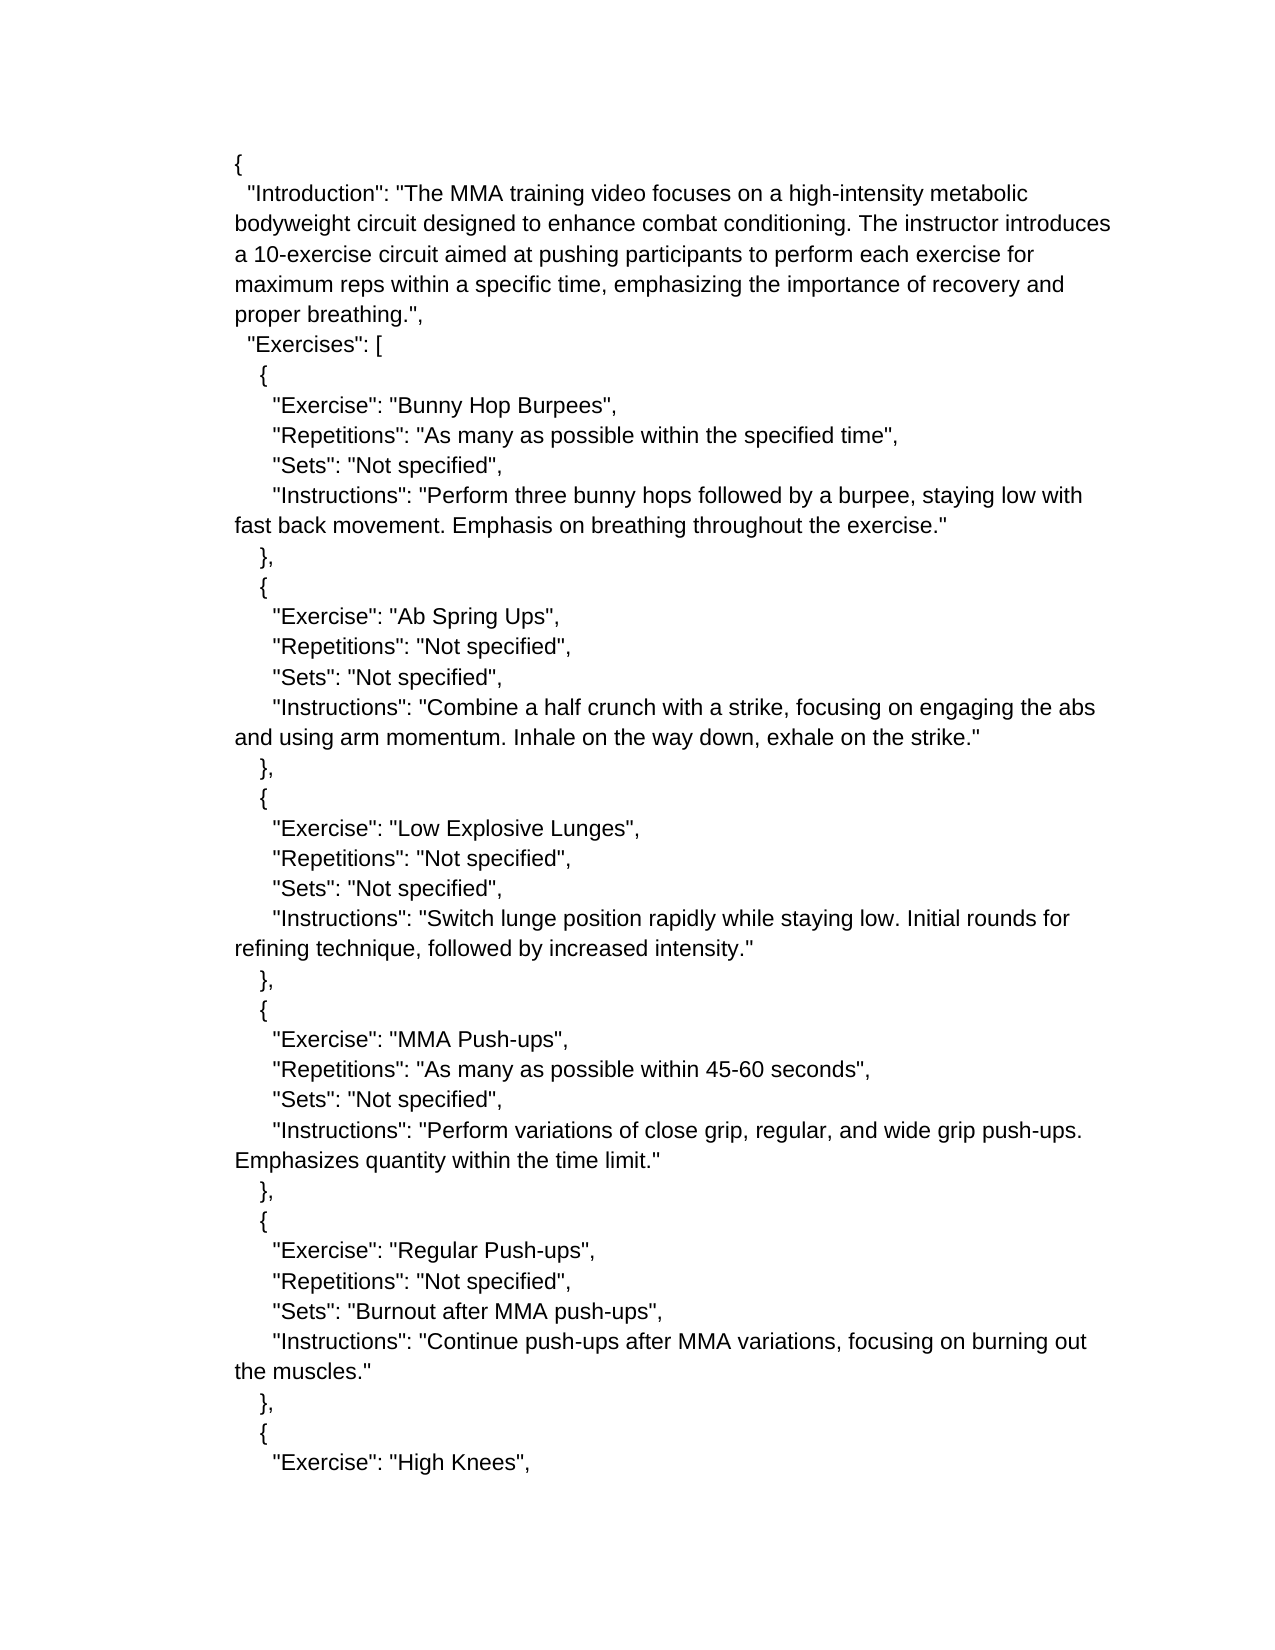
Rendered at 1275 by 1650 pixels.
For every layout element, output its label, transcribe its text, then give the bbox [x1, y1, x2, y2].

text }, [234, 966, 1125, 992]
text "Instructions": "Perform variations of close grip, regular, and wide grip push-ups. Emphasizes quantity within the time limit." [234, 1117, 1125, 1173]
text }, [234, 1388, 1125, 1415]
text { [234, 573, 1125, 599]
text "Sets": "Burnout after MMA push-ups", [234, 1298, 1125, 1324]
text "Exercise": "Regular Push-ups", [234, 1237, 1125, 1264]
text "Repetitions": "Not specified", [234, 633, 1125, 660]
text "Sets": "Not specified", [234, 1086, 1125, 1113]
text "Repetitions": "Not specified", [234, 845, 1125, 871]
text "Sets": "Not specified", [234, 452, 1125, 478]
text "Repetitions": "Not specified", [234, 1268, 1125, 1294]
text "Sets": "Not specified", [234, 663, 1125, 690]
text "Exercise": "High Knees", [234, 1449, 1125, 1475]
text "Repetitions": "As many as possible within the specified time", [234, 422, 1125, 448]
text "Exercises": [ [234, 331, 1125, 358]
text "Instructions": "Perform three bunny hops followed by a burpee, staying low with fast back movement. Emphasis on breathing throughout the exercise." [234, 482, 1125, 539]
text "Exercise": "Ab Spring Ups", [234, 603, 1125, 629]
text { [234, 361, 1125, 388]
text "Exercise": "Low Explosive Lunges", [234, 814, 1125, 841]
text }, [234, 543, 1125, 569]
text "Introduction": "The MMA training video focuses on a high-intensity metabolic bodyweight circuit designed to enhance combat conditioning. The instructor introduces a 10-exercise circuit aimed at pushing participants to perform each exercise for maximum reps within a specific time, emphasizing the importance of recovery and proper breathing.", [234, 180, 1125, 327]
text { [234, 150, 1125, 176]
text "Exercise": "MMA Push-ups", [234, 1026, 1125, 1052]
text "Instructions": "Switch lunge position rapidly while staying low. Initial rounds for refining technique, followed by increased intensity." [234, 905, 1125, 962]
text }, [234, 1177, 1125, 1203]
text "Repetitions": "As many as possible within 45-60 seconds", [234, 1056, 1125, 1083]
text { [234, 1419, 1125, 1445]
text "Sets": "Not specified", [234, 875, 1125, 901]
text }, [234, 754, 1125, 781]
text { [234, 784, 1125, 811]
text "Instructions": "Combine a half crunch with a strike, focusing on engaging the abs and using arm momentum. Inhale on the way down, exhale on the strike." [234, 694, 1125, 750]
text { [234, 1207, 1125, 1234]
text { [234, 996, 1125, 1022]
text "Exercise": "Bunny Hop Burpees", [234, 392, 1125, 418]
text "Instructions": "Continue push-ups after MMA variations, focusing on burning out the muscles." [234, 1328, 1125, 1385]
